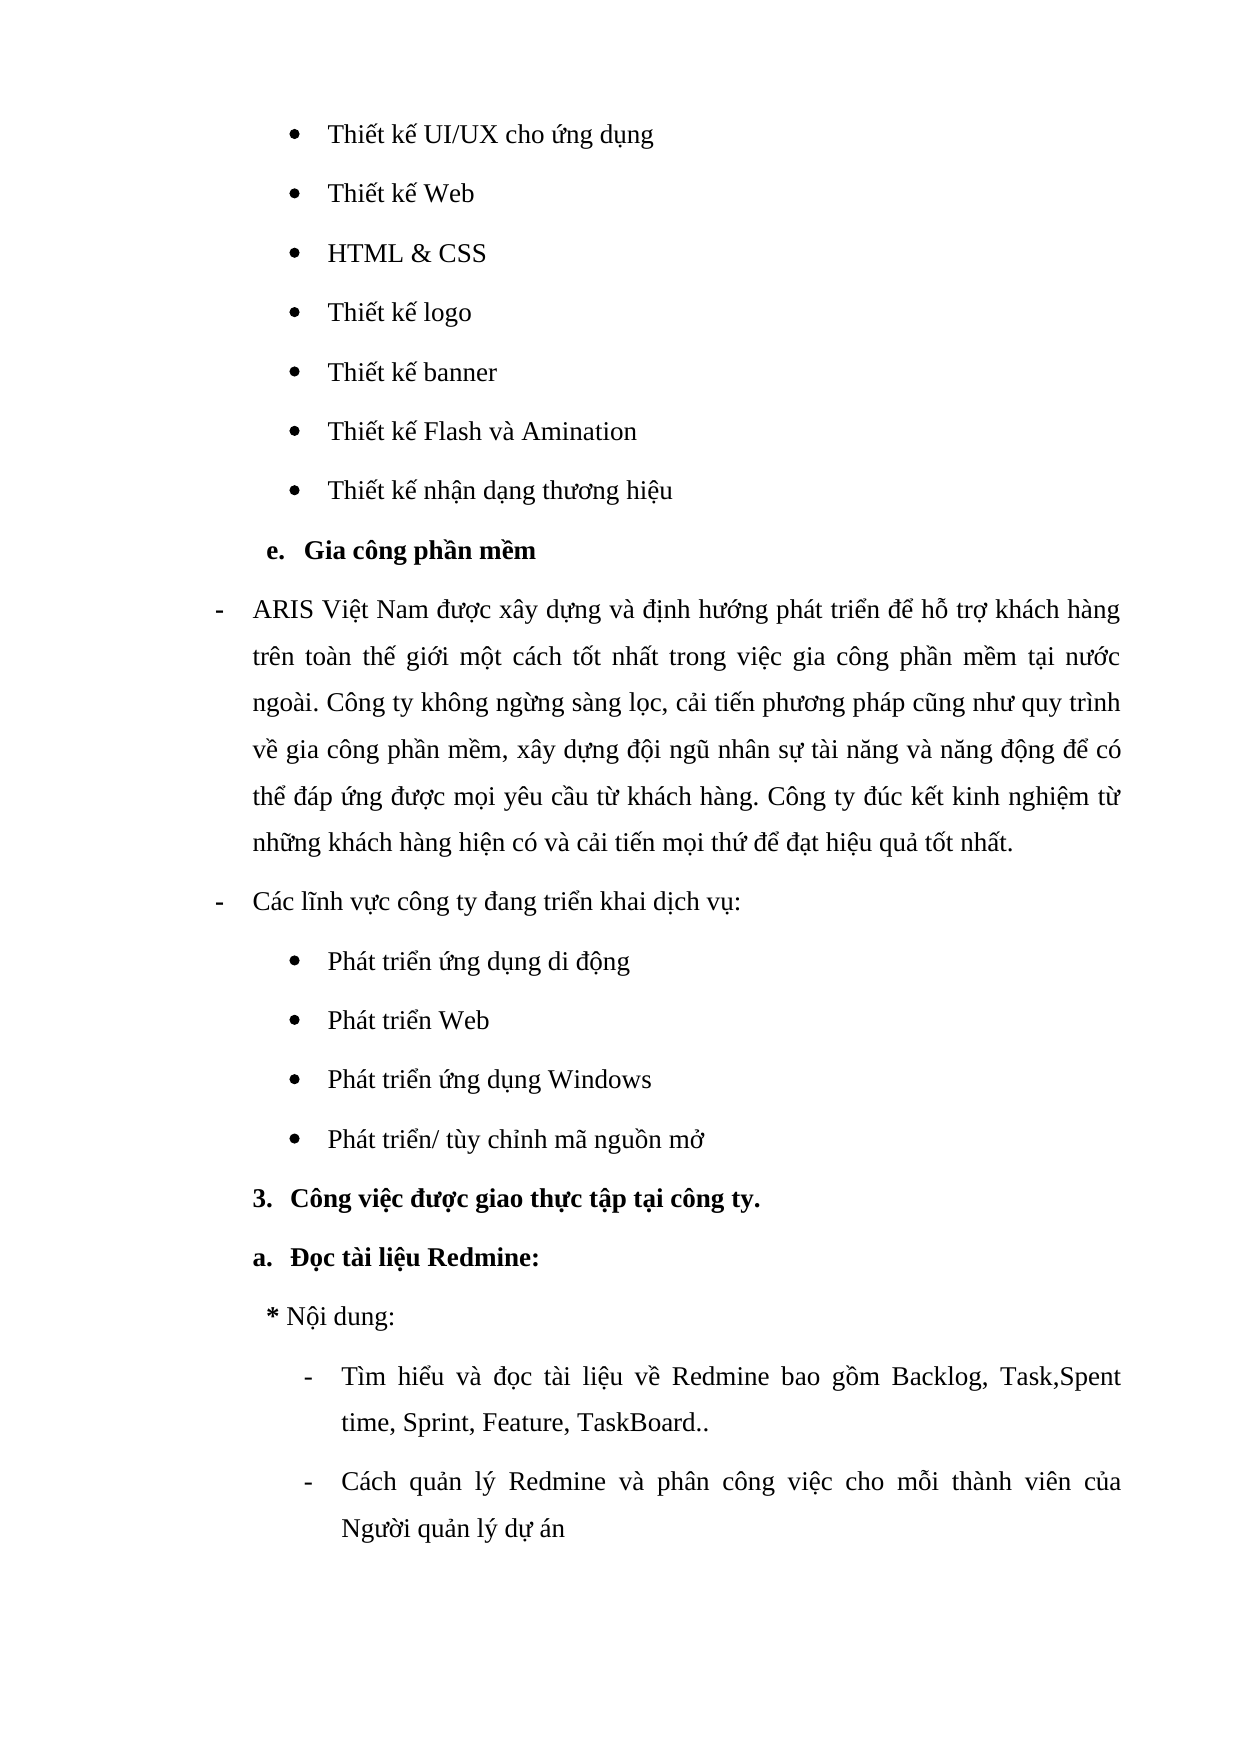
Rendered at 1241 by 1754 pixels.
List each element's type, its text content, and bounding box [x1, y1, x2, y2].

list Thiết kế logo [290, 296, 1122, 327]
list Phát triển ứng dụng di động [290, 944, 1122, 976]
list Các lĩnh vực công ty đang triển khai dịch vụ: [215, 885, 1122, 917]
list Phát triển ứng dụng Windows [290, 1063, 1122, 1094]
list Gia công phần mềm [266, 534, 1122, 565]
list * Nội dung: [177, 1300, 1122, 1332]
list Công việc được giao thực tập tại công ty. [252, 1182, 1122, 1213]
list Thiết kế nhận dạng thương hiệu [290, 474, 1122, 506]
list Tìm hiểu và đọc tài liệu về Redmine bao gồm Backlog, Task,Spent time, Sprint, Feature, TaskBoard.. [303, 1359, 1122, 1437]
list Thiết kế UI/UX cho ứng dụng [290, 118, 1122, 149]
list Phát triển/ tùy chỉnh mã nguồn mở [290, 1123, 1122, 1154]
list Đọc tài liệu Redmine: [252, 1241, 1122, 1272]
list Thiết kế Web [290, 177, 1122, 209]
list Thiết kế Flash và Amination [290, 415, 1122, 446]
list Phát triển Web [290, 1004, 1122, 1035]
list Cách quản lý Redmine và phân công việc cho mỗi thành viên của Người quản lý dự án [303, 1465, 1122, 1543]
list Thiết kế banner [290, 356, 1122, 387]
list HTML & CSS [290, 237, 1122, 268]
list ARIS Việt Nam được xây dựng và định hướng phát triển để hỗ trợ khách hàng trên toàn thế giới một cách tốt nhất trong việc gia công phần mềm tại nước ngoài. Công ty không ngừng sàng lọc, cải tiến phương pháp cũng như quy trình về gia công phần mềm, xây dựng đội ngũ nhân sự tài năng và năng động để có thể đáp ứng được mọi yêu cầu từ khách hàng. Công ty đúc kết kinh nghiệm từ những khách hàng hiện có và cải tiến mọi thứ để đạt hiệu quả tốt nhất. [215, 593, 1122, 857]
